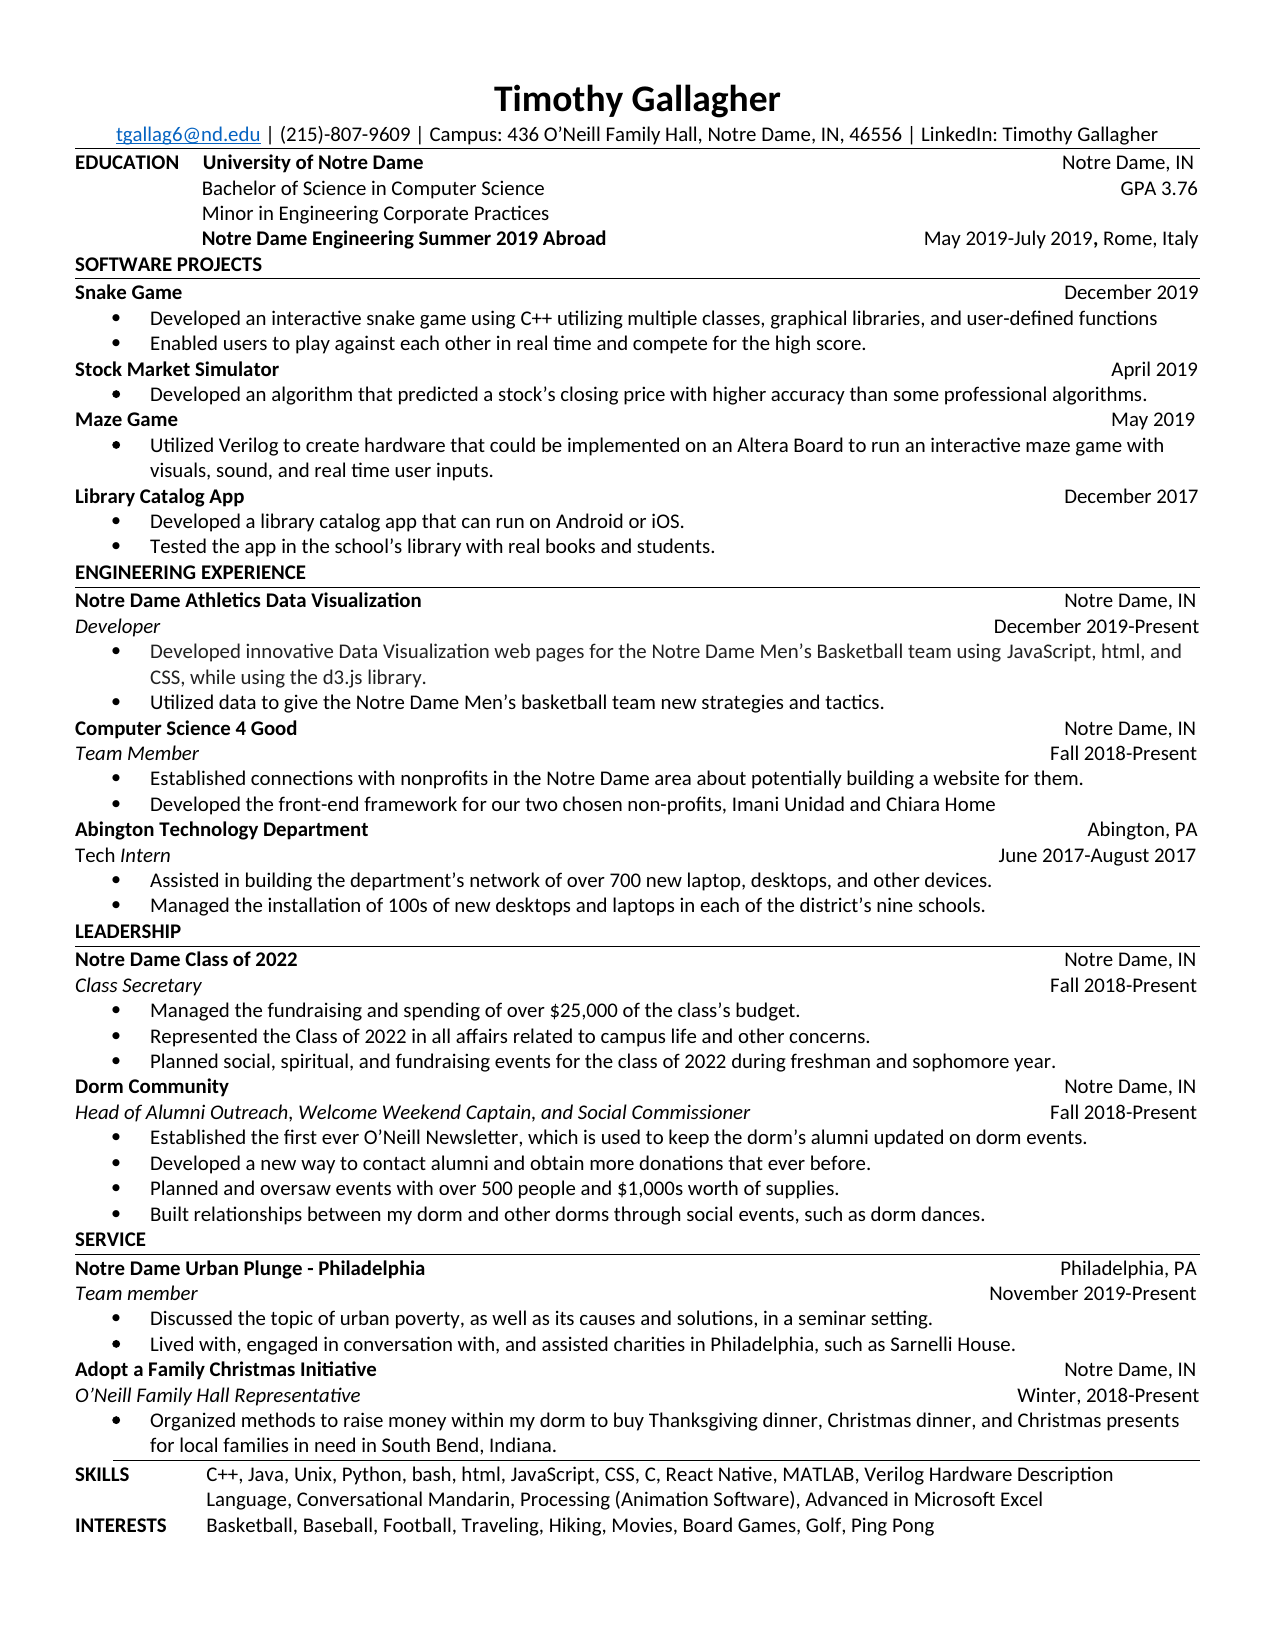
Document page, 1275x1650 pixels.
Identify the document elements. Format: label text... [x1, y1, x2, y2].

list Established connections with nonprofits in the Notre Dame area about potentially building a website for them. [112, 766, 1200, 791]
text INTERESTS Basketball, Baseball, Football, Traveling, Hiking, Movies, Board Games, Golf, Ping Pong [75, 1512, 1200, 1537]
text Tech Intern June 2017-August 2017 [75, 842, 1200, 867]
text O’Neill Family Hall Representative Winter, 2018-Present [75, 1382, 1200, 1407]
list Developed a library catalog app that can run on Android or iOS. [112, 508, 1200, 534]
text Library Catalog App December 2017 [75, 483, 1200, 508]
text SOFTWARE PROJECTS [75, 251, 1200, 278]
list Enabled users to play against each other in real time and compete for the high score. [112, 330, 1200, 356]
text Notre Dame Urban Plunge - Philadelphia Philadelphia, PA [75, 1255, 1200, 1280]
text Snake Game December 2019 [75, 279, 1200, 305]
text SERVICE [75, 1226, 1200, 1254]
list Developed the front-end framework for our two chosen non-profits, Imani Unidad and Chiara Home [112, 791, 1200, 816]
text Notre Dame Class of 2022 Notre Dame, IN [75, 947, 1200, 972]
list Developed a new way to contact alumni and obtain more donations that ever before. [112, 1150, 1200, 1175]
text Maze Game May 2019 [75, 407, 1200, 432]
text Head of Alumni Outreach, Welcome Weekend Captain, and Social Commissioner Fall 2018-Present [75, 1099, 1200, 1124]
text Timothy Gallagher [75, 75, 1200, 121]
text Developer December 2019-Present [75, 613, 1200, 638]
text Stock Market Simulator April 2019 [75, 356, 1200, 381]
text EDUCATION University of Notre Dame Notre Dame, IN [75, 149, 1200, 175]
text Minor in Engineering Corporate Practices [75, 200, 1200, 226]
list Developed innovative Data Visualization web pages for the Notre Dame Men’s Basketball team using JavaScript, html, and CSS, while using the d3.js library. [112, 638, 1200, 689]
list Assisted in building the department’s network of over 700 new laptop, desktops, and other devices. [112, 867, 1200, 893]
text Class Secretary Fall 2018-Present [75, 972, 1200, 997]
text ENGINEERING EXPERIENCE [75, 559, 1200, 587]
list Organized methods to raise money within my dorm to buy Thanksgiving dinner, Christmas dinner, and Christmas presents for local families in need in South Bend, Indiana. [112, 1407, 1200, 1461]
text Notre Dame Athletics Data Visualization Notre Dame, IN [75, 588, 1200, 613]
list Managed the fundraising and spending of over $25,000 of the class’s budget. [112, 997, 1200, 1023]
text Adopt a Family Christmas Initiative Notre Dame, IN [75, 1356, 1200, 1382]
list Tested the app in the school’s library with real books and students. [112, 534, 1200, 559]
list Planned social, spiritual, and fundraising events for the class of 2022 during freshman and sophomore year. [112, 1048, 1200, 1074]
text Team member November 2019-Present [75, 1280, 1200, 1306]
list Represented the Class of 2022 in all affairs related to campus life and other concerns. [112, 1023, 1200, 1048]
list Developed an interactive snake game using C++ utilizing multiple classes, graphical libraries, and user-defined functions [112, 305, 1200, 330]
text Team Member Fall 2018-Present [75, 740, 1200, 766]
list Lived with, engaged in conversation with, and assisted charities in Philadelphia, such as Sarnelli House. [112, 1331, 1200, 1356]
text tgallag6@nd.edu | (215)-807-9609 | Campus: 436 O’Neill Family Hall, Notre Dame, IN, 46556 | LinkedIn: Timothy Gallagher [75, 121, 1200, 148]
list Developed an algorithm that predicted a stock’s closing price with higher accuracy than some professional algorithms. [112, 381, 1200, 407]
text Dorm Community Notre Dame, IN [75, 1074, 1200, 1099]
text Notre Dame Engineering Summer 2019 Abroad May 2019-July 2019, Rome, Italy [75, 226, 1200, 251]
text SKILLS C++, Java, Unix, Python, bash, html, JavaScript, CSS, C, React Native, MATLAB, Verilog Hardware Description Language, Conversational Mandarin, Processing (Animation Software), Advanced in Microsoft Excel [75, 1461, 1200, 1512]
list Managed the installation of 100s of new desktops and laptops in each of the district’s nine schools. [112, 893, 1200, 918]
list Built relationships between my dorm and other dorms through social events, such as dorm dances. [112, 1201, 1200, 1226]
list Discussed the topic of urban poverty, as well as its causes and solutions, in a seminar setting. [112, 1306, 1200, 1331]
list Utilized data to give the Notre Dame Men’s basketball team new strategies and tactics. [112, 689, 1200, 715]
text Abington Technology Department Abington, PA [75, 816, 1200, 842]
list Established the first ever O’Neill Newsletter, which is used to keep the dorm’s alumni updated on dorm events. [112, 1124, 1200, 1150]
text Bachelor of Science in Computer Science GPA 3.76 [75, 175, 1200, 200]
list Planned and oversaw events with over 500 people and $1,000s worth of supplies. [112, 1175, 1200, 1201]
list Utilized Verilog to create hardware that could be implemented on an Altera Board to run an interactive maze game with visuals, sound, and real time user inputs. [112, 432, 1200, 483]
text LEADERSHIP [75, 918, 1200, 946]
text Computer Science 4 Good Notre Dame, IN [75, 715, 1200, 740]
